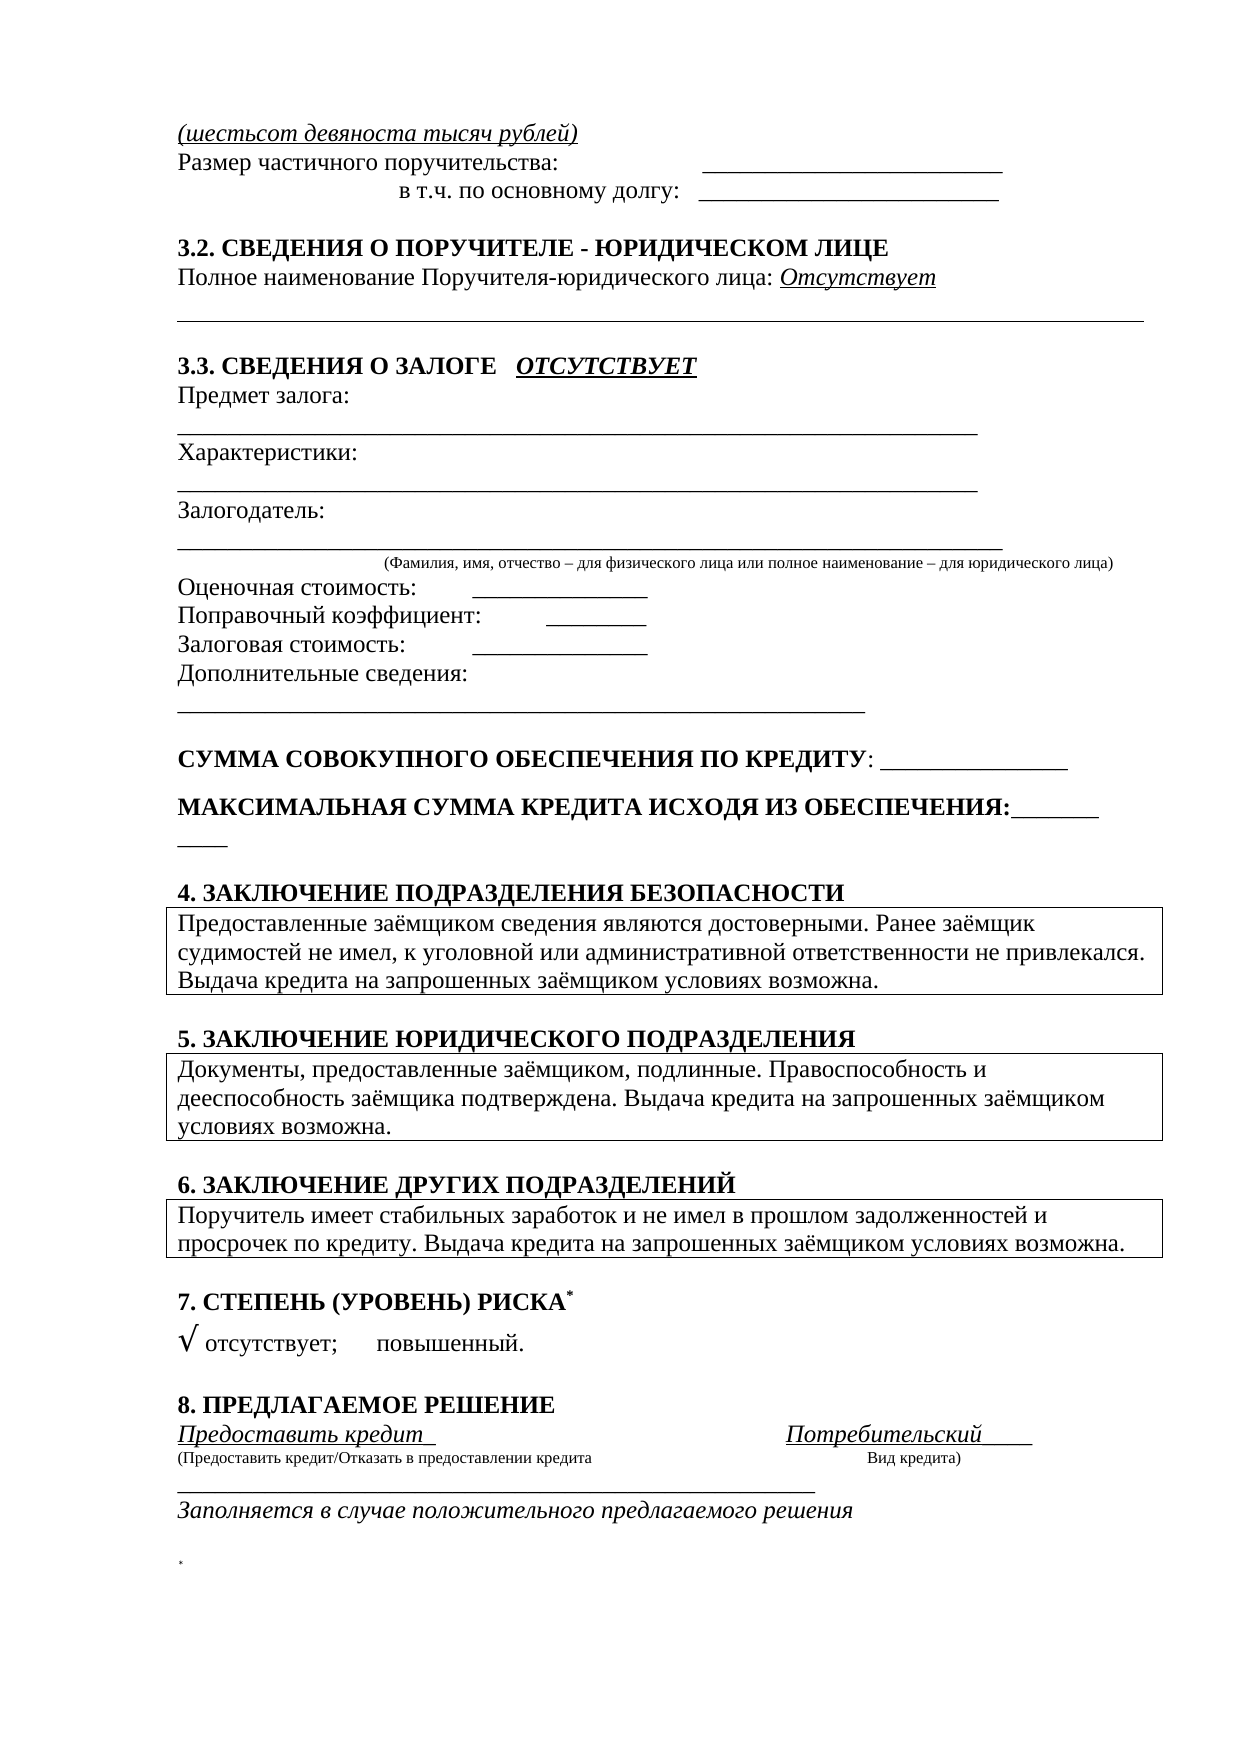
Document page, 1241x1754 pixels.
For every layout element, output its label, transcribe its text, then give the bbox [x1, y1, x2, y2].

text Оценочная стоимость: ______________ [177, 572, 1152, 600]
text Заполняется в случае положительного предлагаемого решения [177, 1495, 1152, 1524]
text 6. ЗАКЛЮЧЕНИЕ ДРУГИХ ПОДРАЗДЕЛЕНИЙ [177, 1170, 1152, 1199]
text (Предоставить кредит/Отказать в предоставлении кредита Вид кредита) [177, 1447, 1152, 1467]
text в т.ч. по основному долгу: ________________________ [177, 176, 1152, 204]
text 3.2. СВЕДЕНИЯ О ПОРУЧИТЕЛЕ - ЮРИДИЧЕСКОМ ЛИЦЕ [177, 233, 1152, 262]
text СУММА СОВОКУПНОГО ОБЕСПЕЧЕНИЯ ПО КРЕДИТУ: _______________ [177, 744, 1152, 773]
text 4. ЗАКЛЮЧЕНИЕ ПОДРАЗДЕЛЕНИЯ БЕЗОПАСНОСТИ [177, 878, 1152, 907]
text Полное наименование Поручителя-юридического лица: Отсутствует [177, 262, 1144, 291]
text Залогодатель: __________________________________________________________________ [177, 495, 1152, 552]
text (Фамилия, имя, отчество – для физического лица или полное наименование – для юридического лица) [177, 552, 1152, 572]
text Поправочный коэффициент: ________ [177, 600, 1152, 629]
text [177, 118, 1152, 147]
text 7. СТЕПЕНЬ (УРОВЕНЬ) РИСКА* [177, 1287, 1152, 1316]
text √ отсутствует;  повышенный. [177, 1316, 1152, 1361]
text Предмет залога: ________________________________________________________________ [177, 380, 1152, 437]
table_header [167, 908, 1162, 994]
text 5. ЗАКЛЮЧЕНИЕ ЮРИДИЧЕСКОГО ПОДРАЗДЕЛЕНИЯ [177, 1024, 1152, 1053]
text Дополнительные сведения: _______________________________________________________ [177, 658, 1152, 715]
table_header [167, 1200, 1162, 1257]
text Характеристики: ________________________________________________________________ [177, 437, 1152, 495]
text Размер частичного поручительства: ________________________ [177, 147, 1152, 176]
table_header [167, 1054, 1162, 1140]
text ___________________________________________________ [177, 1467, 1152, 1495]
text Залоговая стоимость: ______________ [177, 629, 1152, 658]
text МАКСИМАЛЬНАЯ СУММА КРЕДИТА ИСХОДЯ ИЗ ОБЕСПЕЧЕНИЯ:_______ ____ [177, 792, 1152, 849]
text Предоставить кредит_ Потребительский____ [177, 1419, 1152, 1447]
text 3.3. Сведения о залоге Отсутствует [177, 351, 1152, 380]
text 8. ПРЕДЛАГАЕМОЕ РЕШЕНИЕ [177, 1390, 1152, 1419]
